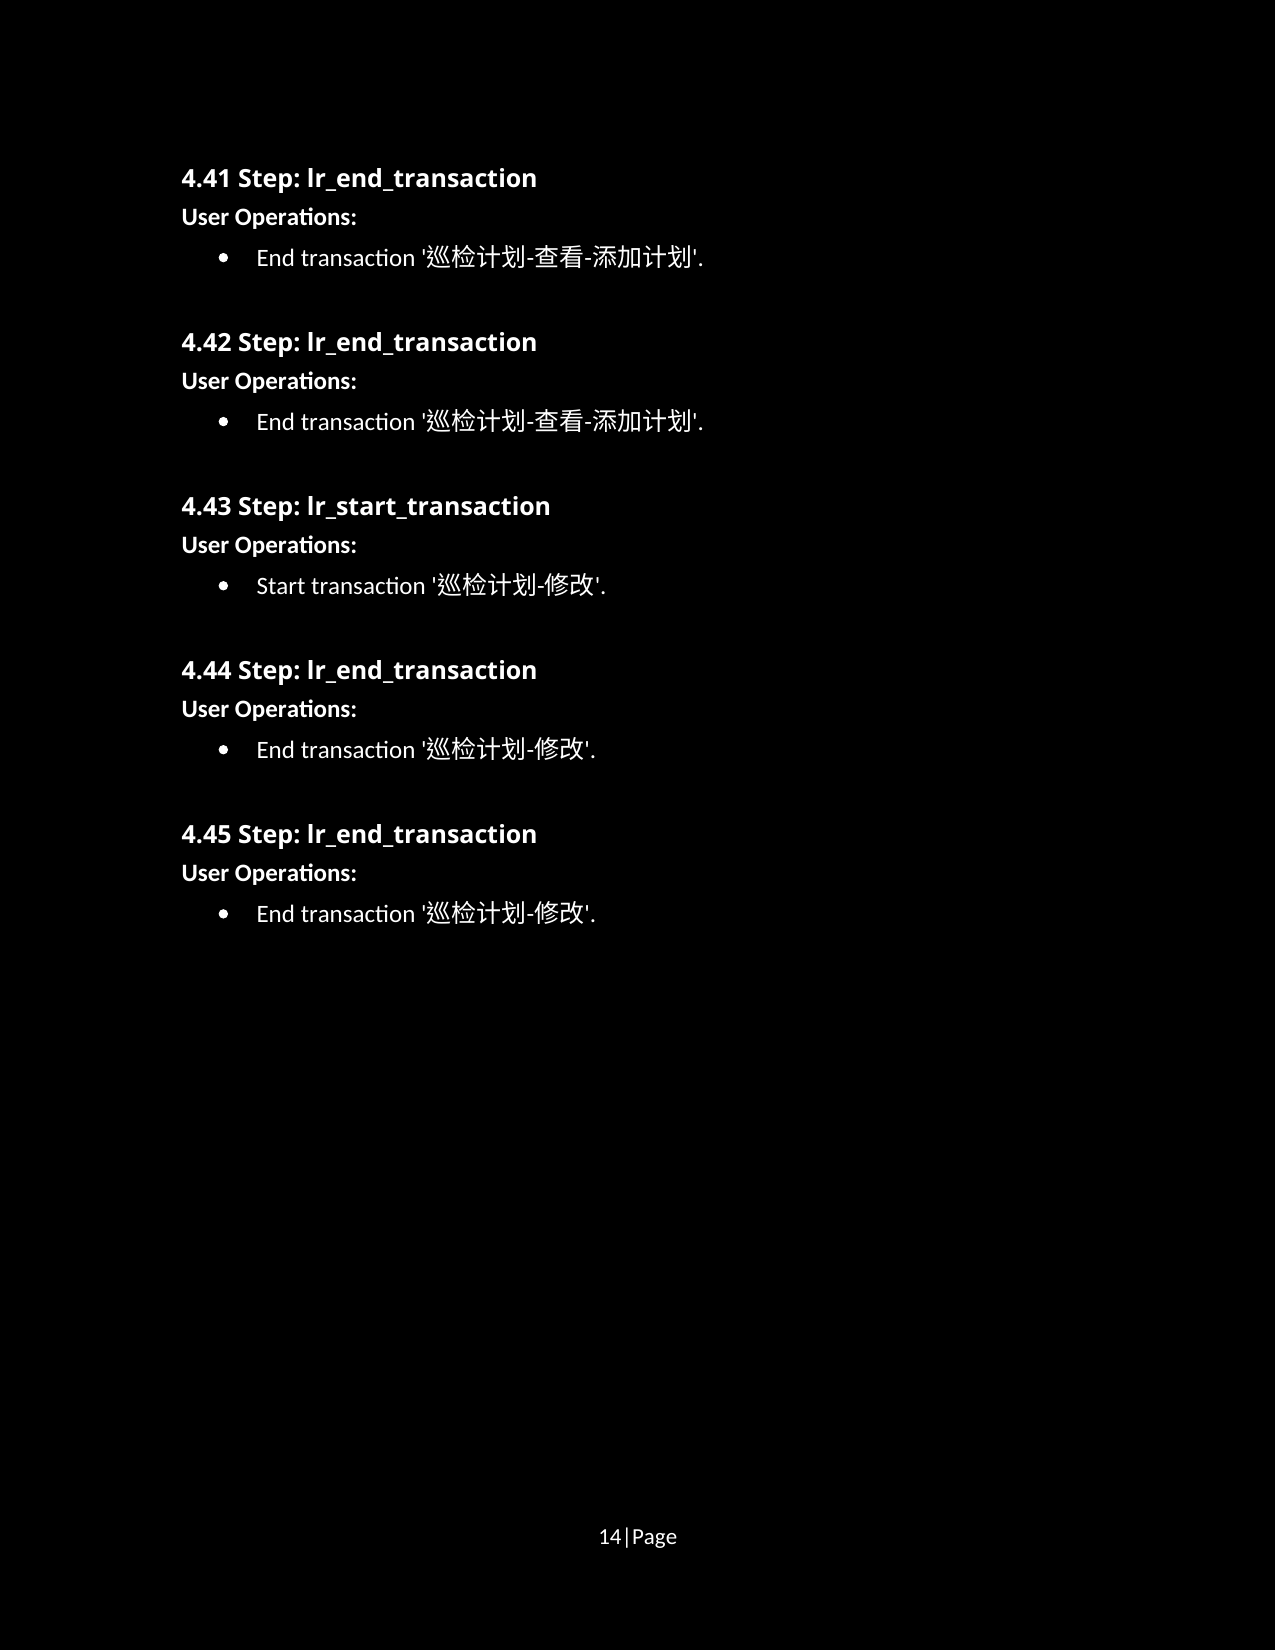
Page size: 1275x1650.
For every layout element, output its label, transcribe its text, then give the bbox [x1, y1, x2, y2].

text User Operations: [181, 365, 1094, 395]
subtitle Step: lr_end_transaction [181, 161, 1094, 194]
list End transaction '巡检计划-查看-添加计划'. [219, 406, 1094, 437]
text User Operations: [181, 693, 1094, 723]
list End transaction '巡检计划-修改'. [219, 734, 1094, 765]
subtitle Step: lr_end_transaction [181, 653, 1094, 687]
subtitle Step: lr_end_transaction [181, 817, 1094, 851]
list Start transaction '巡检计划-修改'. [219, 570, 1094, 601]
subtitle Step: lr_start_transaction [181, 489, 1094, 523]
text User Operations: [181, 857, 1094, 888]
text User Operations: [181, 201, 1094, 231]
text User Operations: [181, 529, 1094, 559]
list End transaction '巡检计划-查看-添加计划'. [219, 242, 1094, 273]
subtitle Step: lr_end_transaction [181, 324, 1094, 359]
list End transaction '巡检计划-修改'. [219, 898, 1094, 929]
